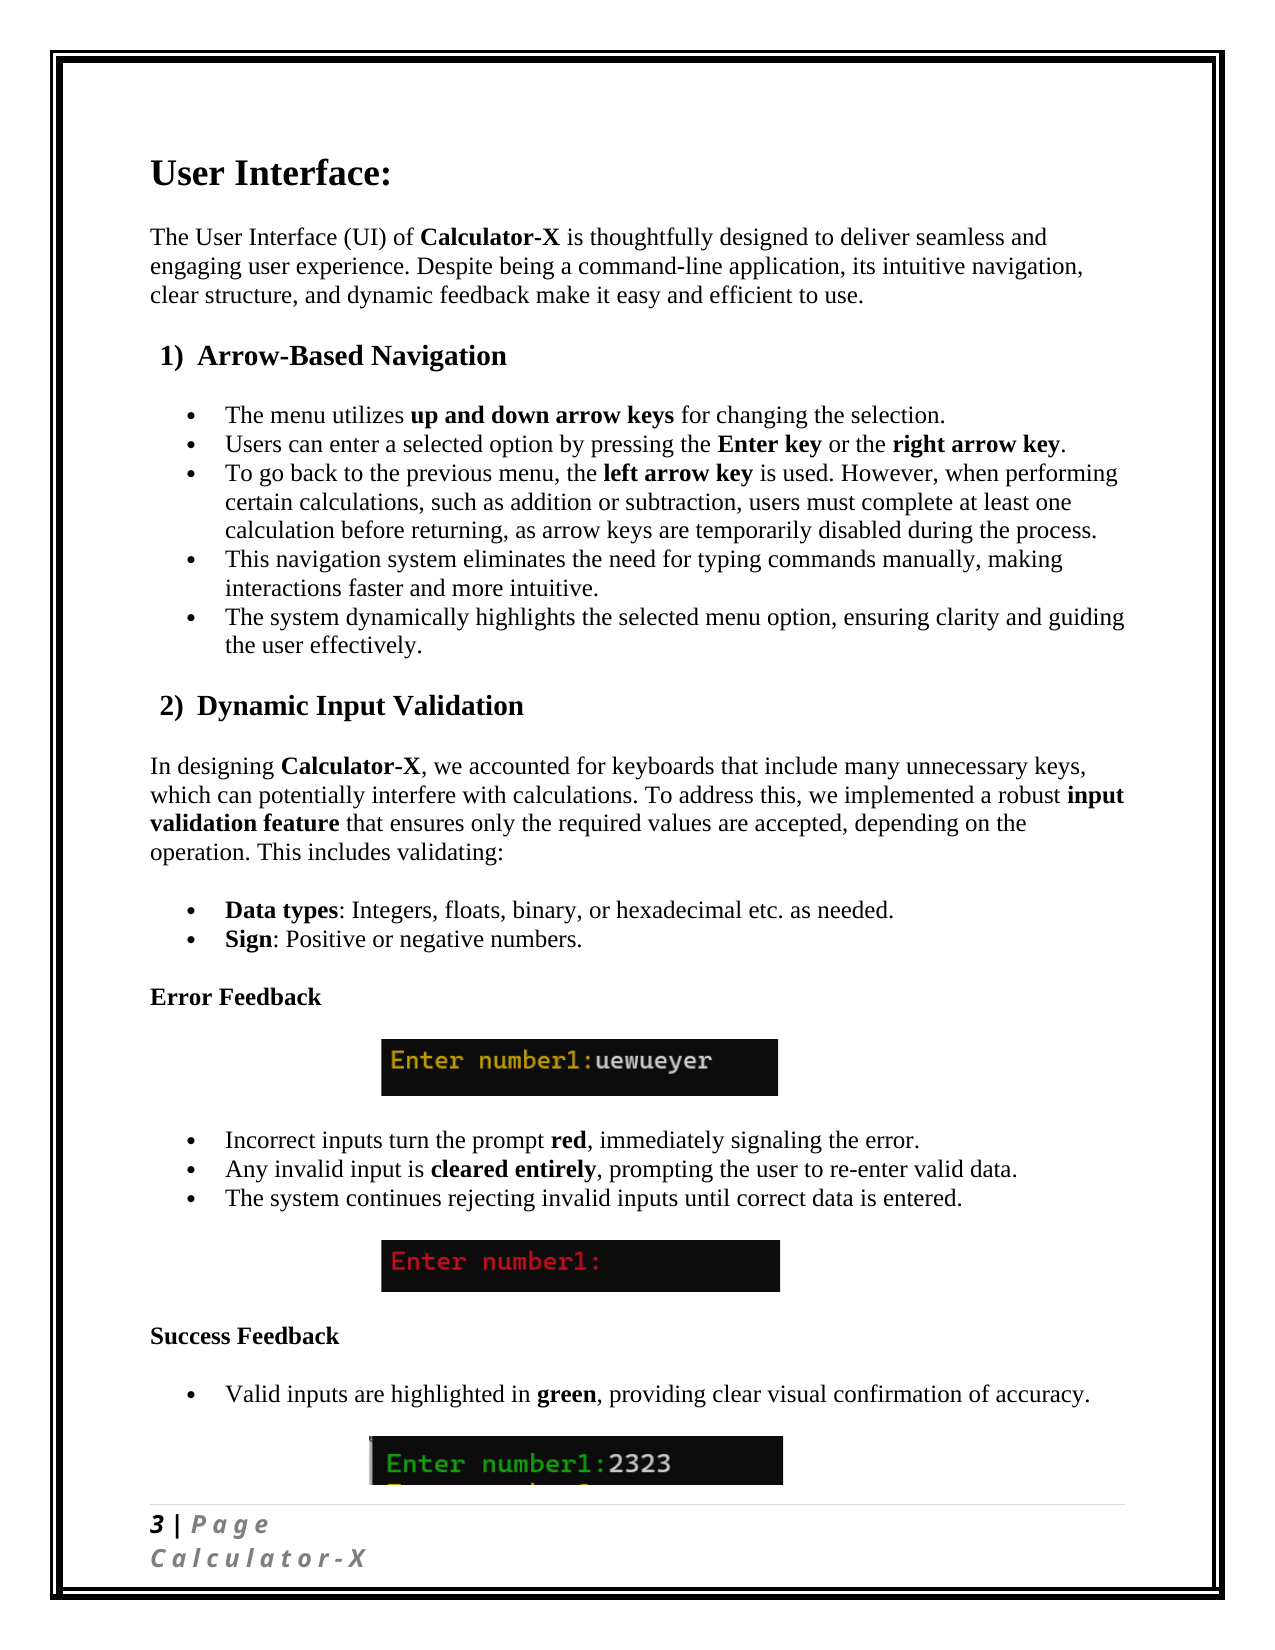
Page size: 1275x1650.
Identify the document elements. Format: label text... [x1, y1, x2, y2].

list Valid inputs are highlighted in green, providing clear visual confirmation of accuracy. [187, 1379, 1125, 1407]
text Success Feedback [150, 1321, 1125, 1349]
picture [381, 1039, 779, 1096]
list Users can enter a selected option by pressing the Enter key or the right arrow key. [187, 429, 1125, 458]
list The system continues rejecting invalid inputs until correct data is entered. [187, 1183, 1125, 1211]
list Incorrect inputs turn the prompt red, immediately signaling the error. [187, 1125, 1125, 1154]
list This navigation system eliminates the need for typing commands manually, making interactions faster and more intuitive. [187, 544, 1125, 602]
picture [368, 1436, 784, 1485]
list The system dynamically highlights the selected menu option, ensuring clarity and guiding the user effectively. [187, 602, 1125, 659]
list Any invalid input is cleared entirely, prompting the user to re-enter valid data. [187, 1154, 1125, 1183]
list Sign: Positive or negative numbers. [187, 924, 1125, 953]
text In designing Calculator-X, we accounted for keyboards that include many unnecessary keys, which can potentially interfere with calculations. To address this, we implemented a robust input validation feature that ensures only the required values are accepted, depending on the operation. This includes validating: [150, 751, 1125, 866]
list Dynamic Input Validation [159, 688, 1125, 722]
text User Interface: [150, 150, 1125, 193]
picture [381, 1240, 780, 1292]
text Error Feedback [150, 982, 1125, 1011]
list Data types: Integers, floats, binary, or hexadecimal etc. as needed. [187, 895, 1125, 924]
list To go back to the previous menu, the left arrow key is used. However, when performing certain calculations, such as addition or subtraction, users must complete at least one calculation before returning, as arrow keys are temporarily disabled during the process. [187, 458, 1125, 544]
text The User Interface (UI) of Calculator-X is thoughtfully designed to deliver seamless and engaging user experience. Despite being a command-line application, its intuitive navigation, clear structure, and dynamic feedback make it easy and efficient to use. [150, 222, 1125, 308]
list Arrow-Based Navigation [159, 338, 1125, 371]
list The menu utilizes up and down arrow keys for changing the selection. [187, 400, 1125, 429]
